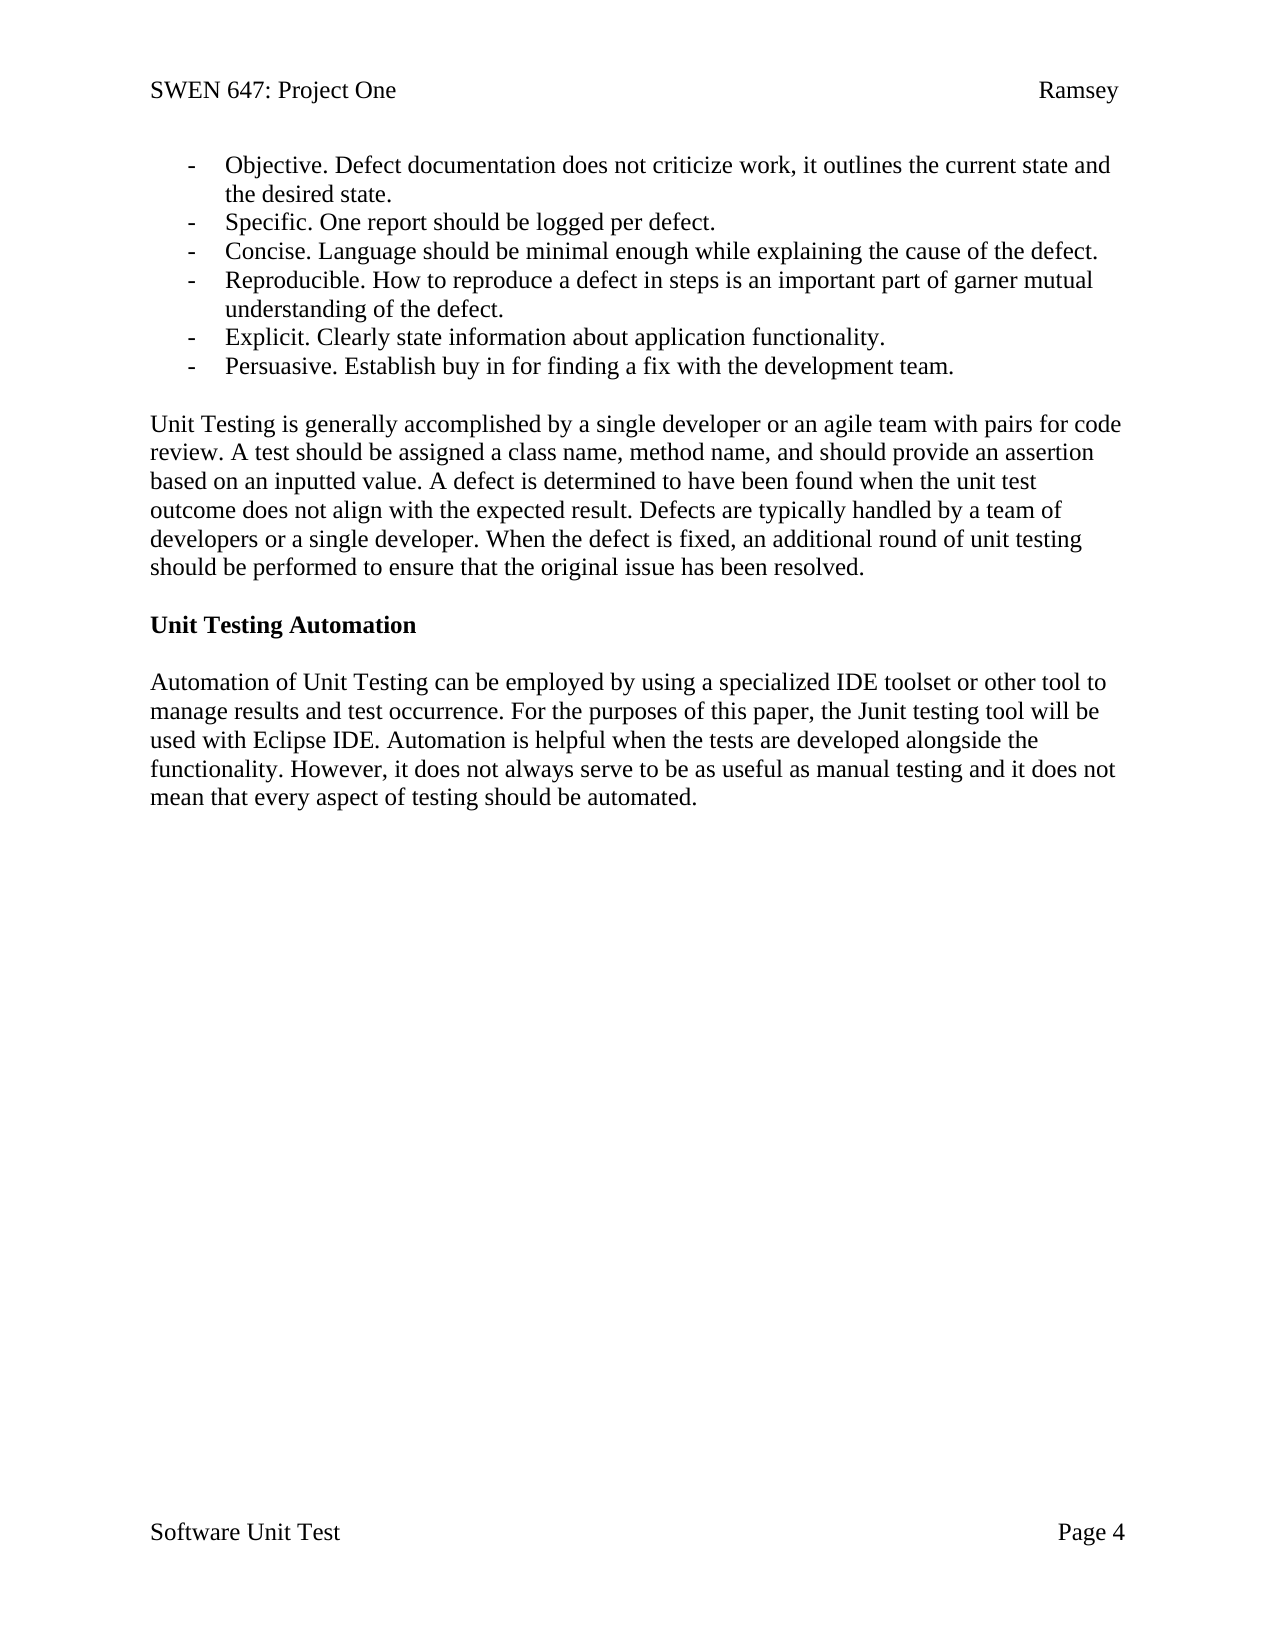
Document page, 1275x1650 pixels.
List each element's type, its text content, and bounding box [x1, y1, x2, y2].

text Unit Testing Automation [150, 610, 1125, 639]
text Unit Testing is generally accomplished by a single developer or an agile team with pairs for code review. A test should be assigned a class name, method name, and should provide an assertion based on an inputted value. A defect is determined to have been found when the unit test outcome does not align with the expected result. Defects are typically handled by a team of developers or a single developer. When the defect is fixed, an additional round of unit testing should be performed to ensure that the original issue has been resolved. [150, 409, 1125, 581]
list Explicit. Clearly state information about application functionality. [187, 322, 1125, 351]
list Concise. Language should be minimal enough while explaining the cause of the defect. [187, 236, 1125, 265]
list Specific. One report should be logged per defect. [187, 207, 1125, 236]
list Objective. Defect documentation does not criticize work, it outlines the current state and the desired state. [187, 150, 1125, 207]
list Persuasive. Establish buy in for finding a fix with the development team. [187, 351, 1125, 380]
list Reproducible. How to reproduce a defect in steps is an important part of garner mutual understanding of the defect. [187, 265, 1125, 322]
text Automation of Unit Testing can be employed by using a specialized IDE toolset or other tool to manage results and test occurrence. For the purposes of this paper, the Junit testing tool will be used with Eclipse IDE. Automation is helpful when the tests are developed alongside the functionality. However, it does not always serve to be as useful as manual testing and it does not mean that every aspect of testing should be automated. [150, 667, 1125, 811]
